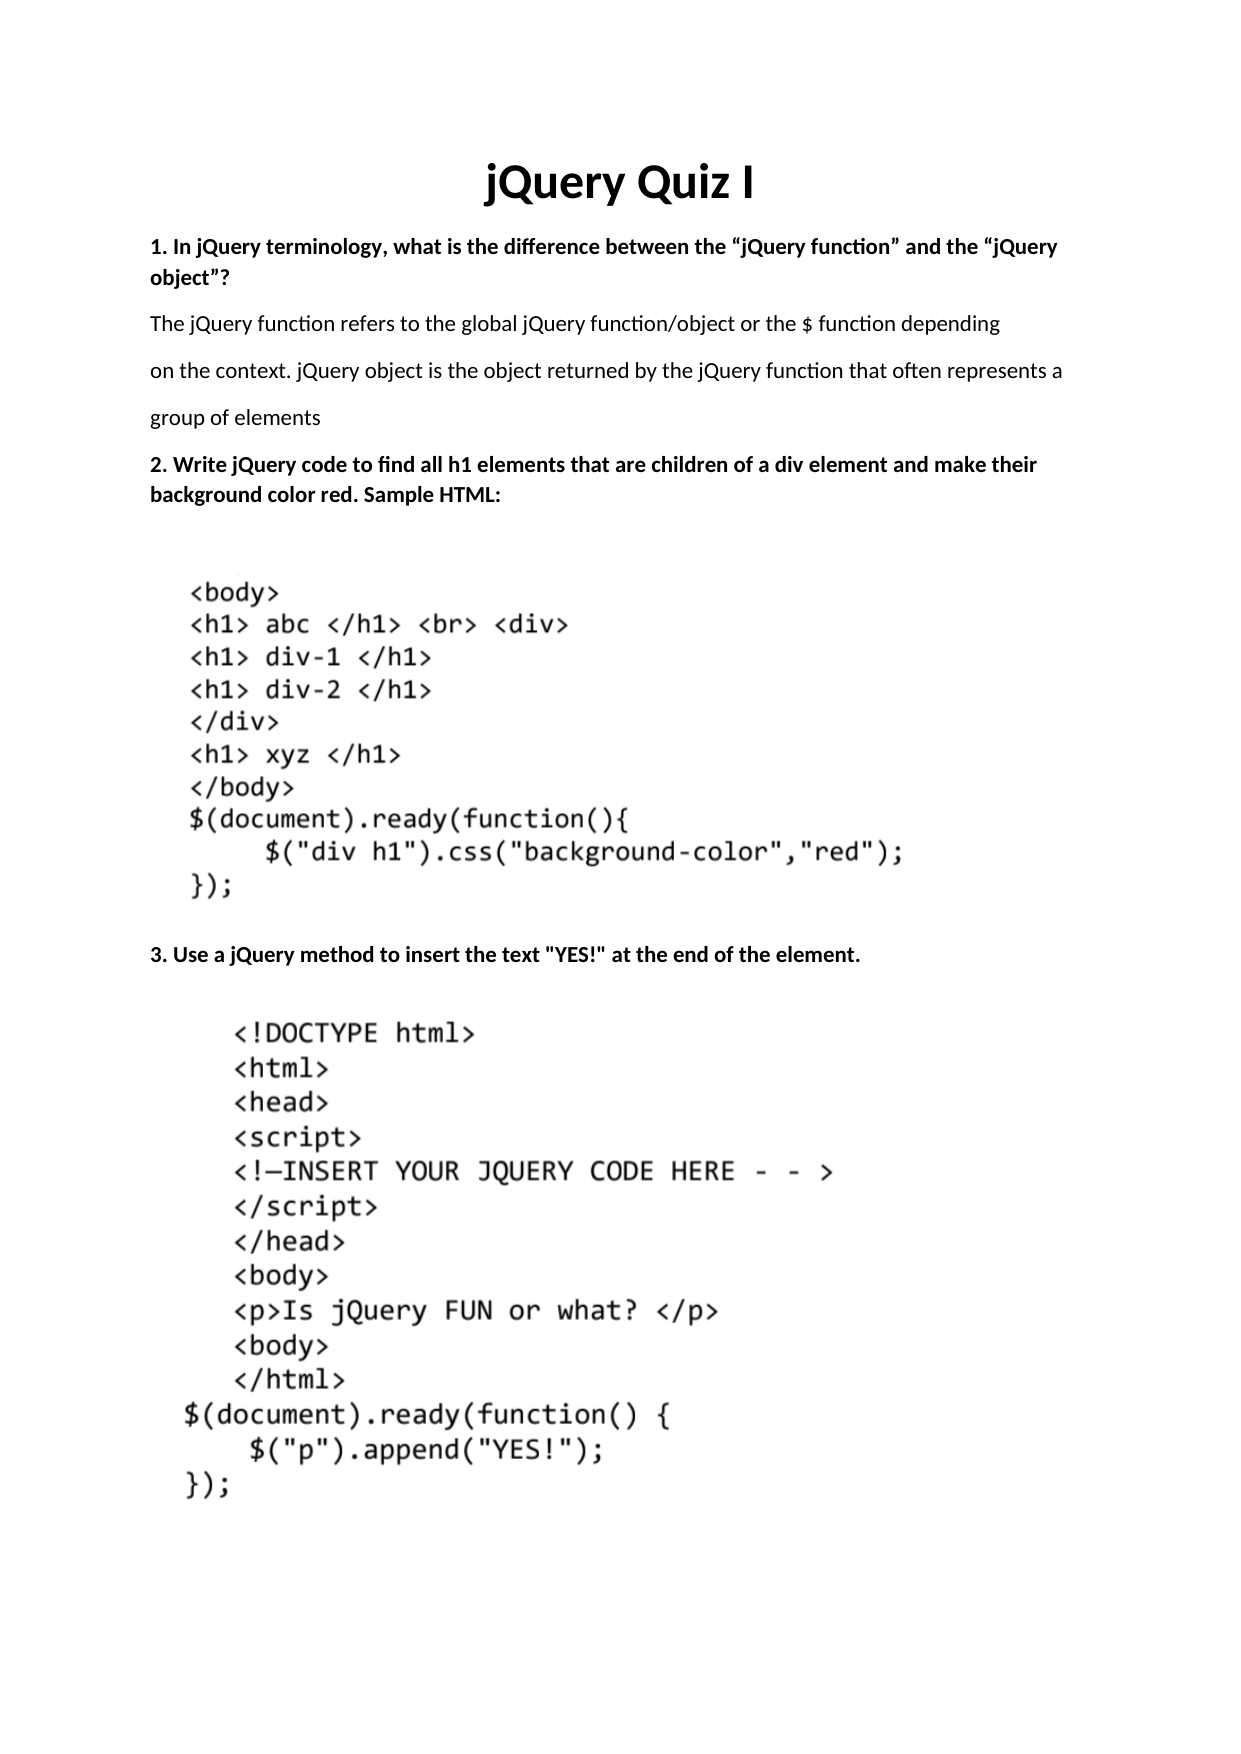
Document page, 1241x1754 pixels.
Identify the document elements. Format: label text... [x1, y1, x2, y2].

text group of elements [150, 403, 1090, 431]
text 3. Use a jQuery method to insert the text "YES!" at the end of the element. [150, 940, 1090, 968]
text 1. In jQuery terminology, what is the difference between the “jQuery function” and the “jQuery object”? [150, 232, 1090, 291]
text The jQuery function refers to the global jQuery function/object or the $ function depending [150, 309, 1090, 338]
text on the context. jQuery object is the object returned by the jQuery function that often represents a [150, 356, 1090, 384]
text jQuery Quiz I [150, 150, 1090, 211]
text 2. Write jQuery code to find all h1 elements that are children of a div element and make their background color red. Sample HTML: [150, 450, 1090, 508]
